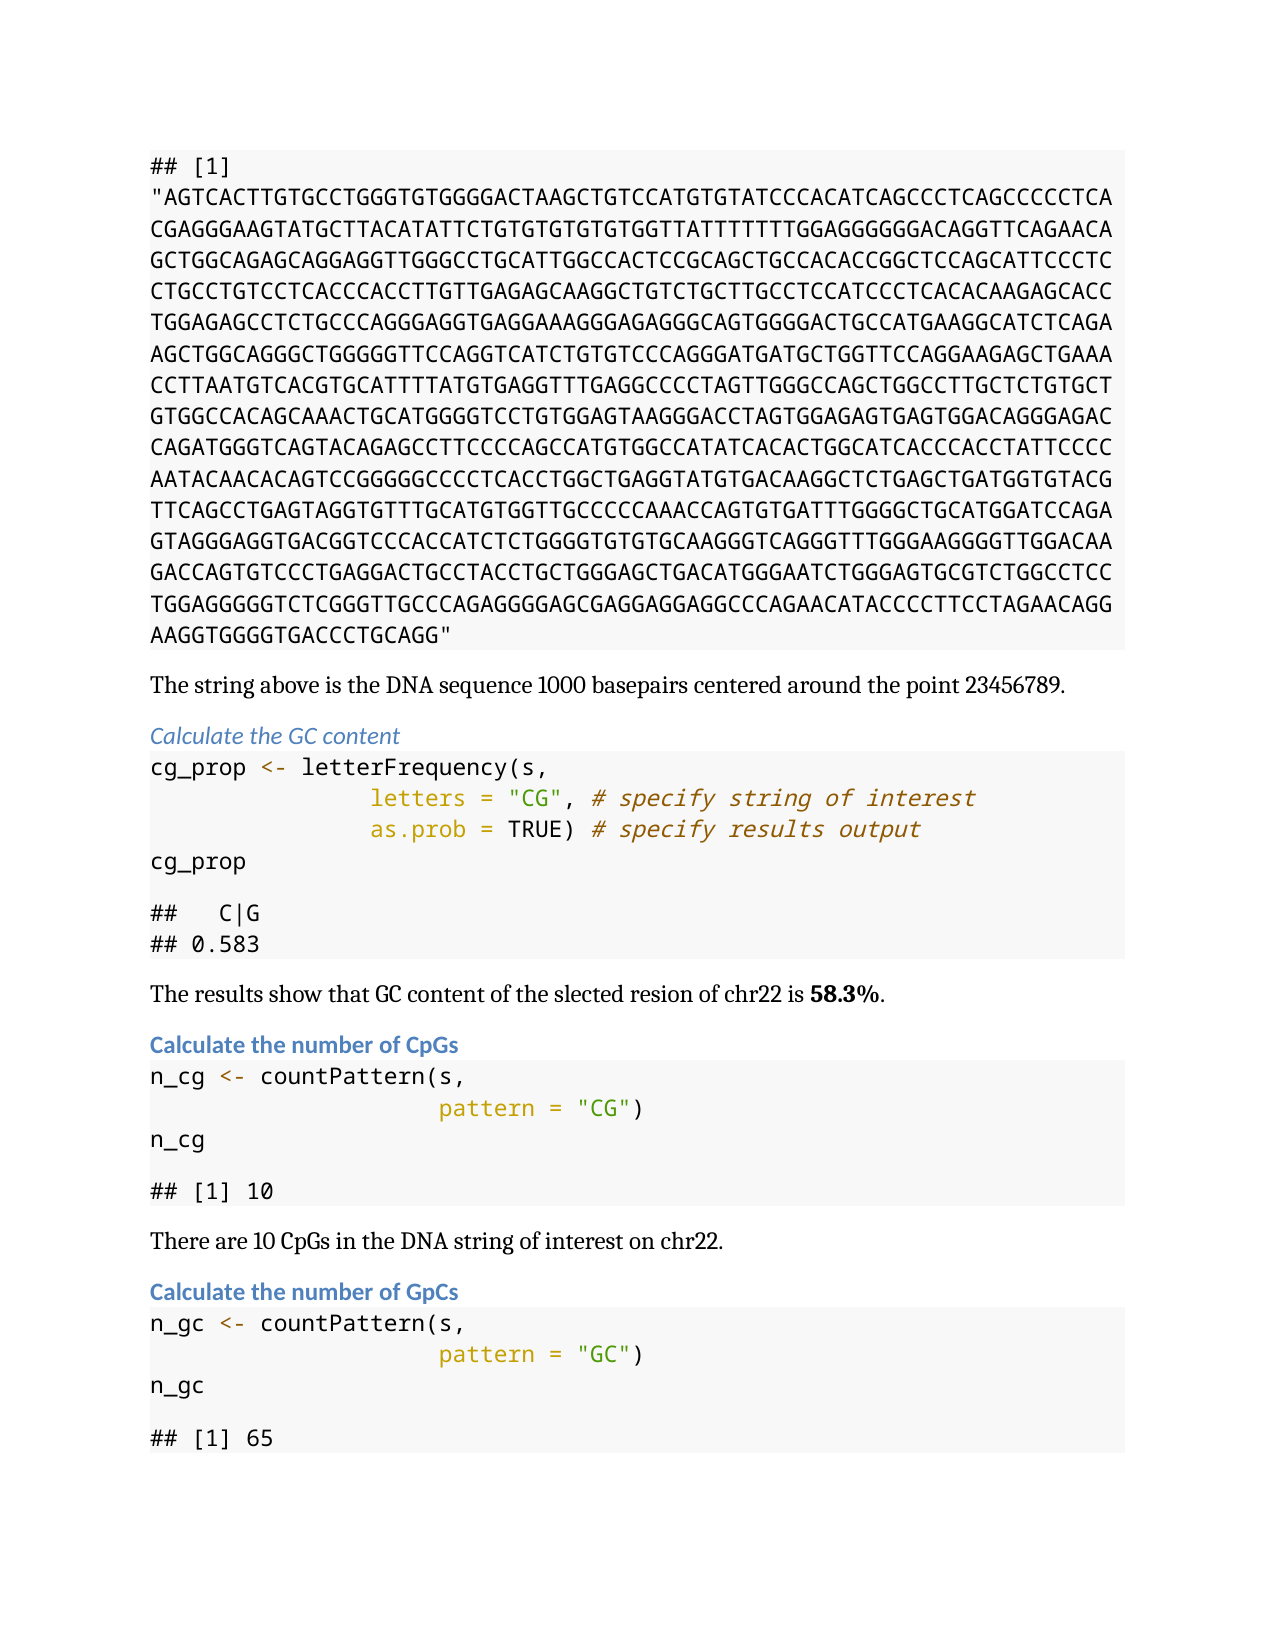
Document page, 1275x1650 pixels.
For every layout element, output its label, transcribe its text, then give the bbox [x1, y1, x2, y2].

text There are 10 CpGs in the DNA string of interest on chr22. [150, 1227, 1125, 1256]
text cg_prop <- letterFrequency(s, letters = "CG", # specify string of interest as.prob = TRUE) # specify results output cg_prop [150, 751, 1125, 876]
text n_gc <- countPattern(s, pattern = "GC") n_gc [150, 1307, 1125, 1401]
text The results show that GC content of the slected resion of chr22 is 58.3%. [150, 980, 1125, 1009]
text n_cg <- countPattern(s, pattern = "CG") n_cg [205, 1060, 1125, 1154]
text The string above is the DNA sequence 1000 basepairs centered around the point 23456789. [150, 671, 1125, 699]
subtitle Calculate the number of CpGs [150, 1030, 1125, 1060]
text ## C|G ## 0.583 [150, 897, 1125, 959]
subtitle Calculate the number of GpCs [150, 1276, 1125, 1307]
text ## [1] 65 [150, 1422, 1125, 1453]
text ## [1] 10 [150, 1175, 1125, 1206]
text ## [1] "AGTCACTTGTGCCTGGGTGTGGGGACTAAGCTGTCCATGTGTATCCCACATCAGCCCTCAGCCCCCTCACGAGGGAAGTATGCTTACATATTCTGTGTGTGTGTGGTTATTTTTTTGGAGGGGGGACAGGTTCAGAACAGCTGGCAGAGCAGGAGGTTGGGCCTGCATTGGCCACTCCGCAGCTGCCACACCGGCTCCAGCATTCCCTCCTGCCTGTCCTCACCCACCTTGTTGAGAGCAAGGCTGTCTGCTTGCCTCCATCCCTCACACAAGAGCACCTGGAGAGCCTCTGCCCAGGGAGGTGAGGAAAGGGAGAGGGCAGTGGGGACTGCCATGAAGGCATCTCAGAAGCTGGCAGGGCTGGGGGTTCCAGGTCATCTGTGTCCCAGGGATGATGCTGGTTCCAGGAAGAGCTGAAACCTTAATGTCACGTGCATTTTATGTGAGGTTTGAGGCCCCTAGTTGGGCCAGCTGGCCTTGCTCTGTGCTGTGGCCACAGCAAACTGCATGGGGTCCTGTGGAGTAAGGGACCTAGTGGAGAGTGAGTGGACAGGGAGACCAGATGGGTCAGTACAGAGCCTTCCCCAGCCATGTGGCCATATCACACTGGCATCACCCACCTATTCCCCAATACAACACAGTCCGGGGGCCCCTCACCTGGCTGAGGTATGTGACAAGGCTCTGAGCTGATGGTGTACGTTCAGCCTGAGTAGGTGTTTGCATGTGGTTGCCCCCAAACCAGTGTGATTTGGGGCTGCATGGATCCAGAGTAGGGAGGTGACGGTCCCACCATCTCTGGGGTGTGTGCAAGGGTCAGGGTTTGGGAAGGGGTTGGACAAGACCAGTGTCCCTGAGGACTGCCTACCTGCTGGGAGCTGACATGGGAATCTGGGAGTGCGTCTGGCCTCCTGGAGGGGGTCTCGGGTTGCCCAGAGGGGAGCGAGGAGGAGGCCCAGAACATACCCCTTCCTAGAACAGGAAGGTGGGGTGACCCTGCAGG" [150, 150, 1125, 650]
subtitle Calculate the GC content [150, 720, 1125, 751]
